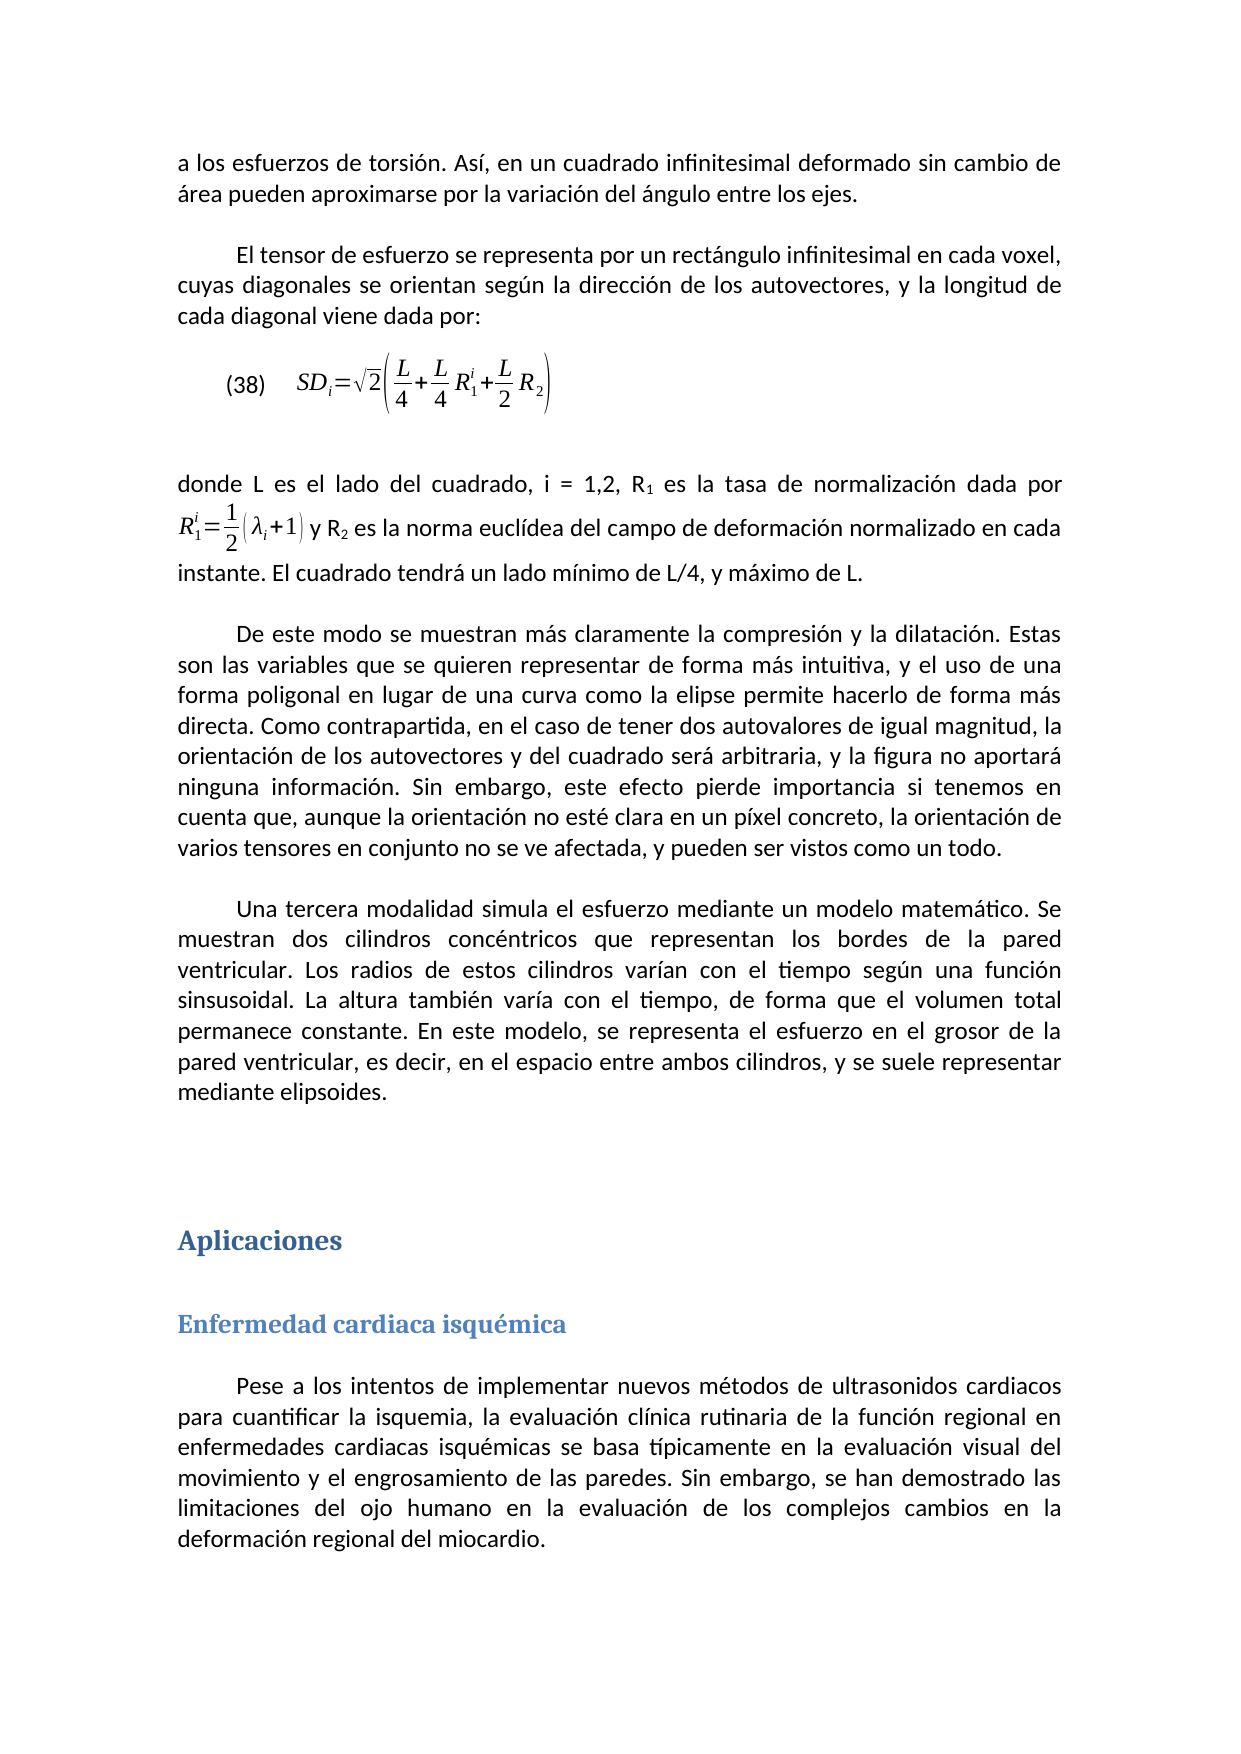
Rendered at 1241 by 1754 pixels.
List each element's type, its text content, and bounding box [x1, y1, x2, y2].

text donde L es el lado del cuadrado, i = 1,2, R1 es la tasa de normalización dada por y R2 es la norma euclídea del campo de deformación normalizado en cada instante. El cuadrado tendrá un lado mínimo de L/4, y máximo de L. [177, 468, 1063, 588]
subtitle Aplicaciones [177, 1157, 1063, 1257]
text Pese a los intentos de implementar nuevos métodos de ultrasonidos cardiacos para cuantificar la isquemia, la evaluación clínica rutinaria de la función regional en enfermedades cardiacas isquémicas se basa típicamente en la evaluación visual del movimiento y el engrosamiento de las paredes. Sin embargo, se han demostrado las limitaciones del ojo humano en la evaluación de los complejos cambios en la deformación regional del miocardio. [177, 1370, 1063, 1553]
text De este modo se muestran más claramente la compresión y la dilatación. Estas son las variables que se quieren representar de forma más intuitiva, y el uso de una forma poligonal en lugar de una curva como la elipse permite hacerlo de forma más directa. Como contrapartida, en el caso de tener dos autovalores de igual magnitud, la orientación de los autovectores y del cuadrado será arbitraria, y la figura no aportará ninguna información. Sin embargo, este efecto pierde importancia si tenemos en cuenta que, aunque la orientación no esté clara en un píxel concreto, la orientación de varios tensores en conjunto no se ve afectada, y pueden ser vistos como un todo. [177, 618, 1063, 863]
text Una tercera modalidad simula el esfuerzo mediante un modelo matemático. Se muestran dos cilindros concéntricos que representan los bordes de la pared ventricular. Los radios de estos cilindros varían con el tiempo según una función sinsusoidal. La altura también varía con el tiempo, de forma que el volumen total permanece constante. En este modelo, se representa el esfuerzo en el grosor de la pared ventricular, es decir, en el espacio entre ambos cilindros, y se suele representar mediante elipsoides. [177, 893, 1063, 1107]
subtitle Enfermedad cardiaca isquémica [177, 1309, 1063, 1340]
text El tensor de esfuerzo se representa por un rectángulo infinitesimal en cada voxel, cuyas diagonales se orientan según la dirección de los autovectores, y la longitud de cada diagonal viene dada por: [177, 239, 1063, 331]
